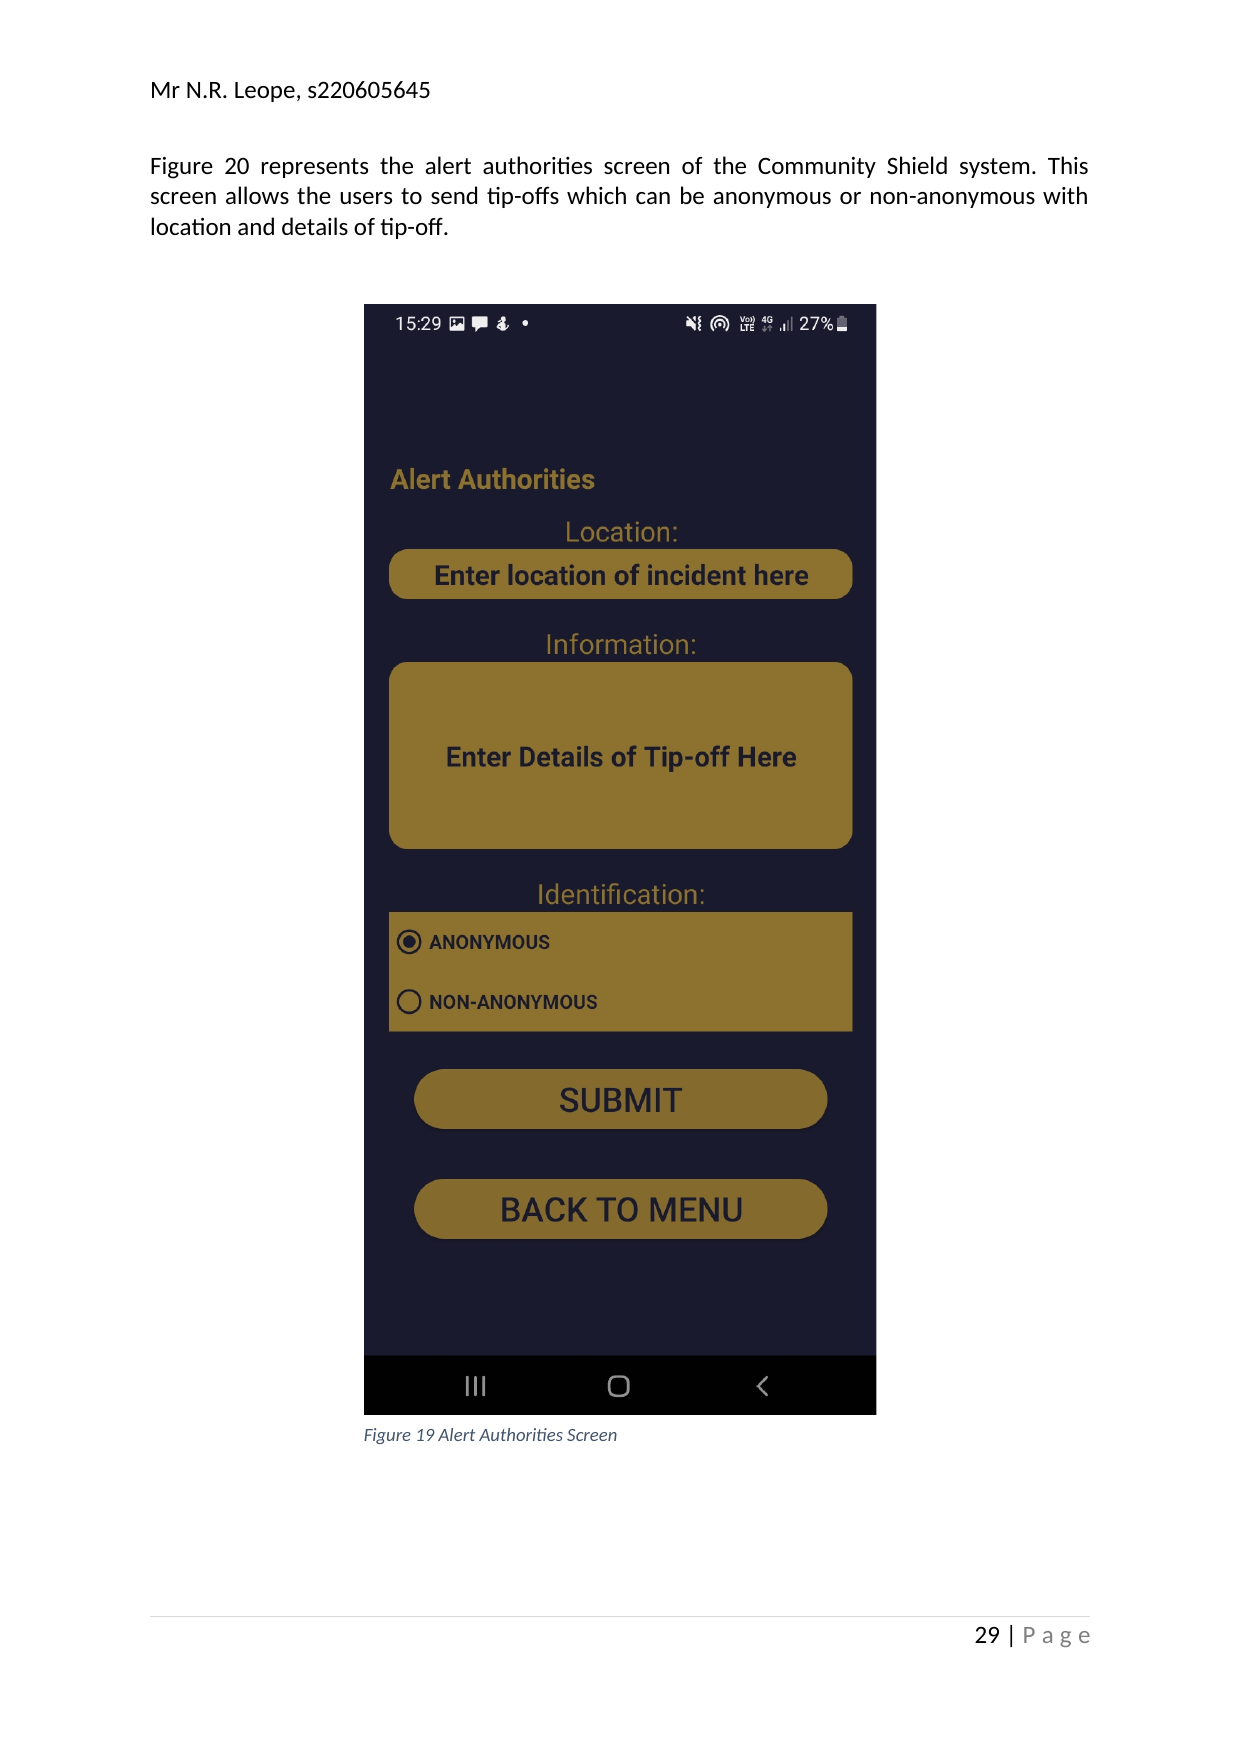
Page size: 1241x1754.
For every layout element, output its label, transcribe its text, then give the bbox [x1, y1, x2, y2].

picture [364, 304, 877, 1415]
text Figure 20 represents the alert authorities screen of the Community Shield system. This screen allows the users to send tip-offs which can be anonymous or non-anonymous with location and details of tip-off. [150, 150, 1090, 242]
